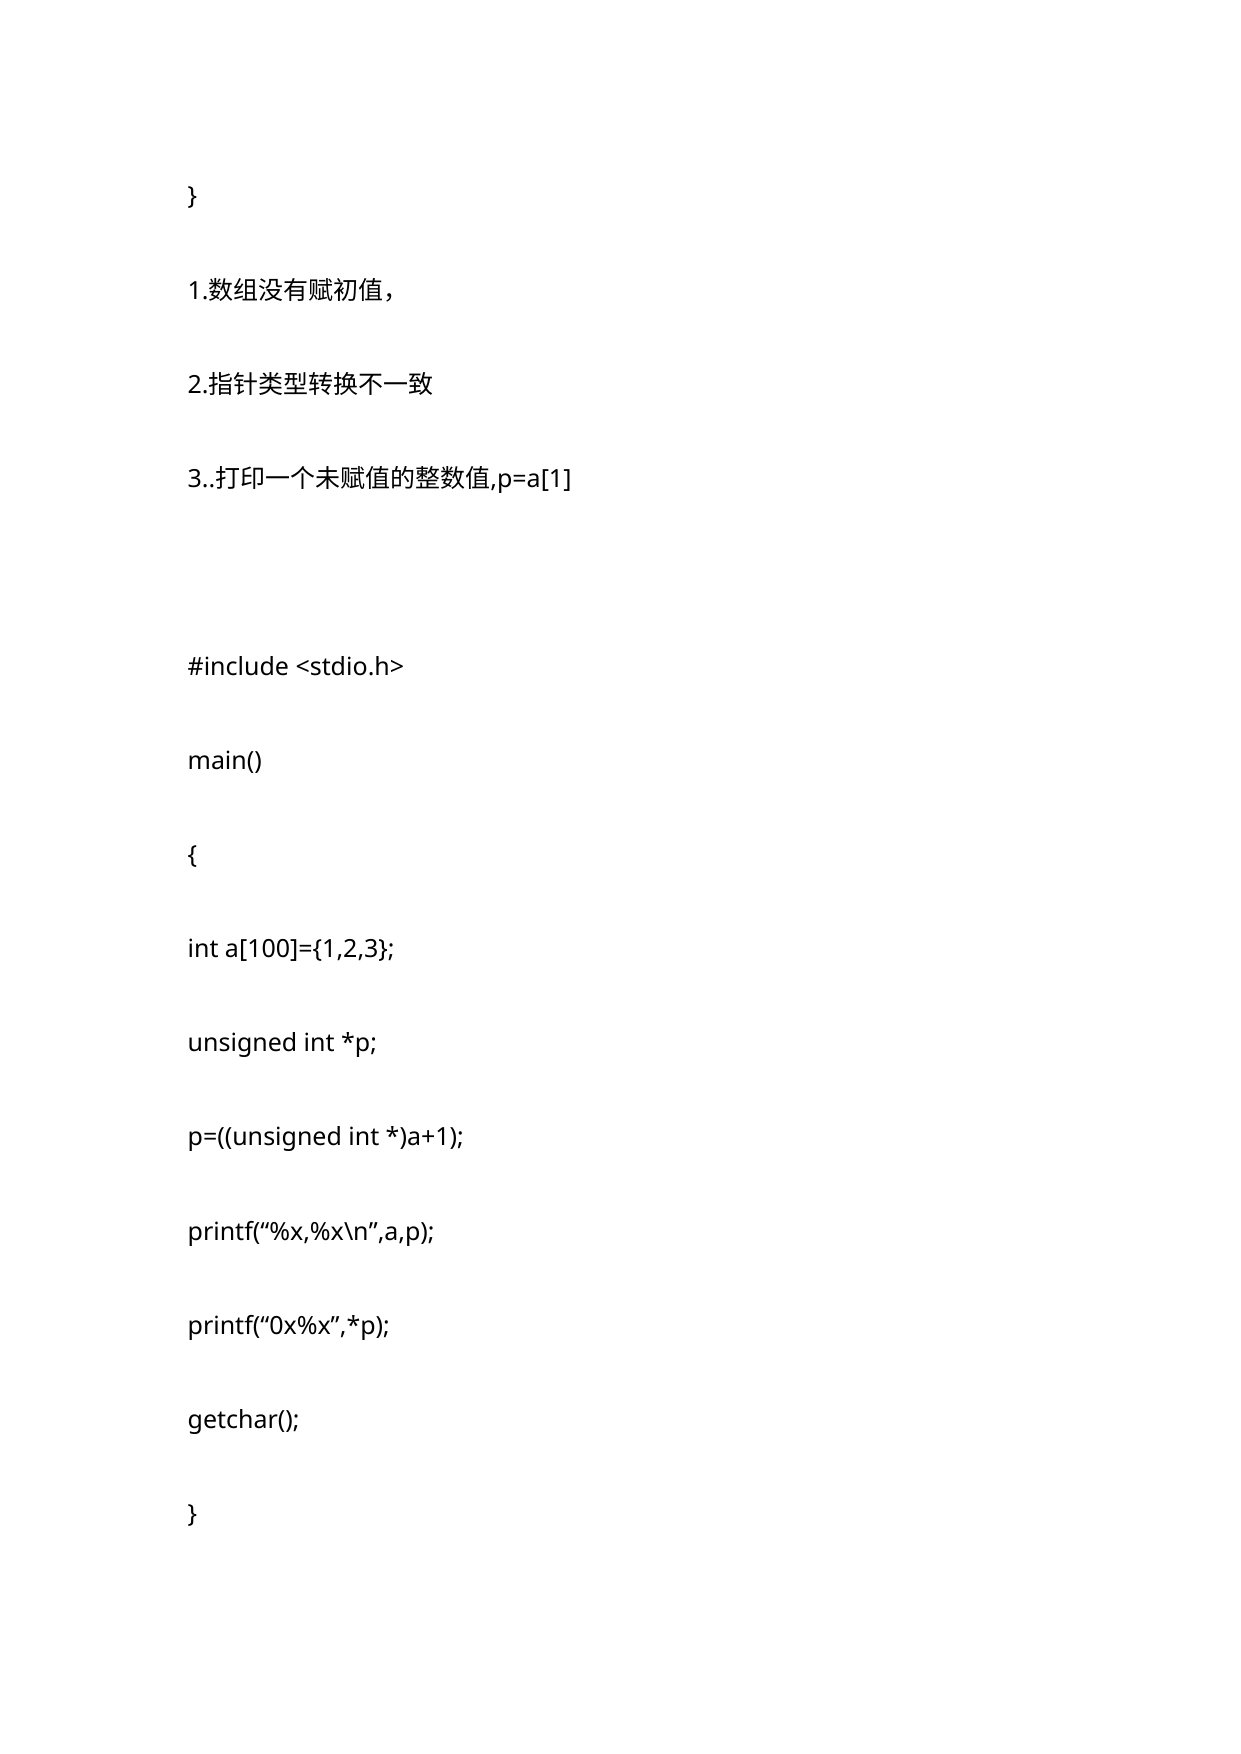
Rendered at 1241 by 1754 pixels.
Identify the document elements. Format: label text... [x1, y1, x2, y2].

text 3..打印一个未赋值的整数值,p=a[1] [187, 444, 1053, 509]
text 2.指针类型转换不一致 [187, 350, 1053, 415]
text } [187, 1480, 1053, 1545]
text #include <stdio.h> [187, 633, 1053, 698]
text printf(“%x,%x\n”,a,p); [187, 1198, 1053, 1263]
text { [187, 821, 1053, 886]
text getchar(); [187, 1386, 1053, 1451]
text printf(“0x%x”,*p); [187, 1292, 1053, 1357]
text int a[100]={1,2,3}; [187, 915, 1053, 980]
text p=((unsigned int *)a+1); [187, 1104, 1053, 1169]
text unsigned int *p; [187, 1009, 1053, 1074]
text main() [187, 727, 1053, 792]
text } [187, 162, 1053, 227]
text 1.数组没有赋初值， [187, 256, 1053, 321]
